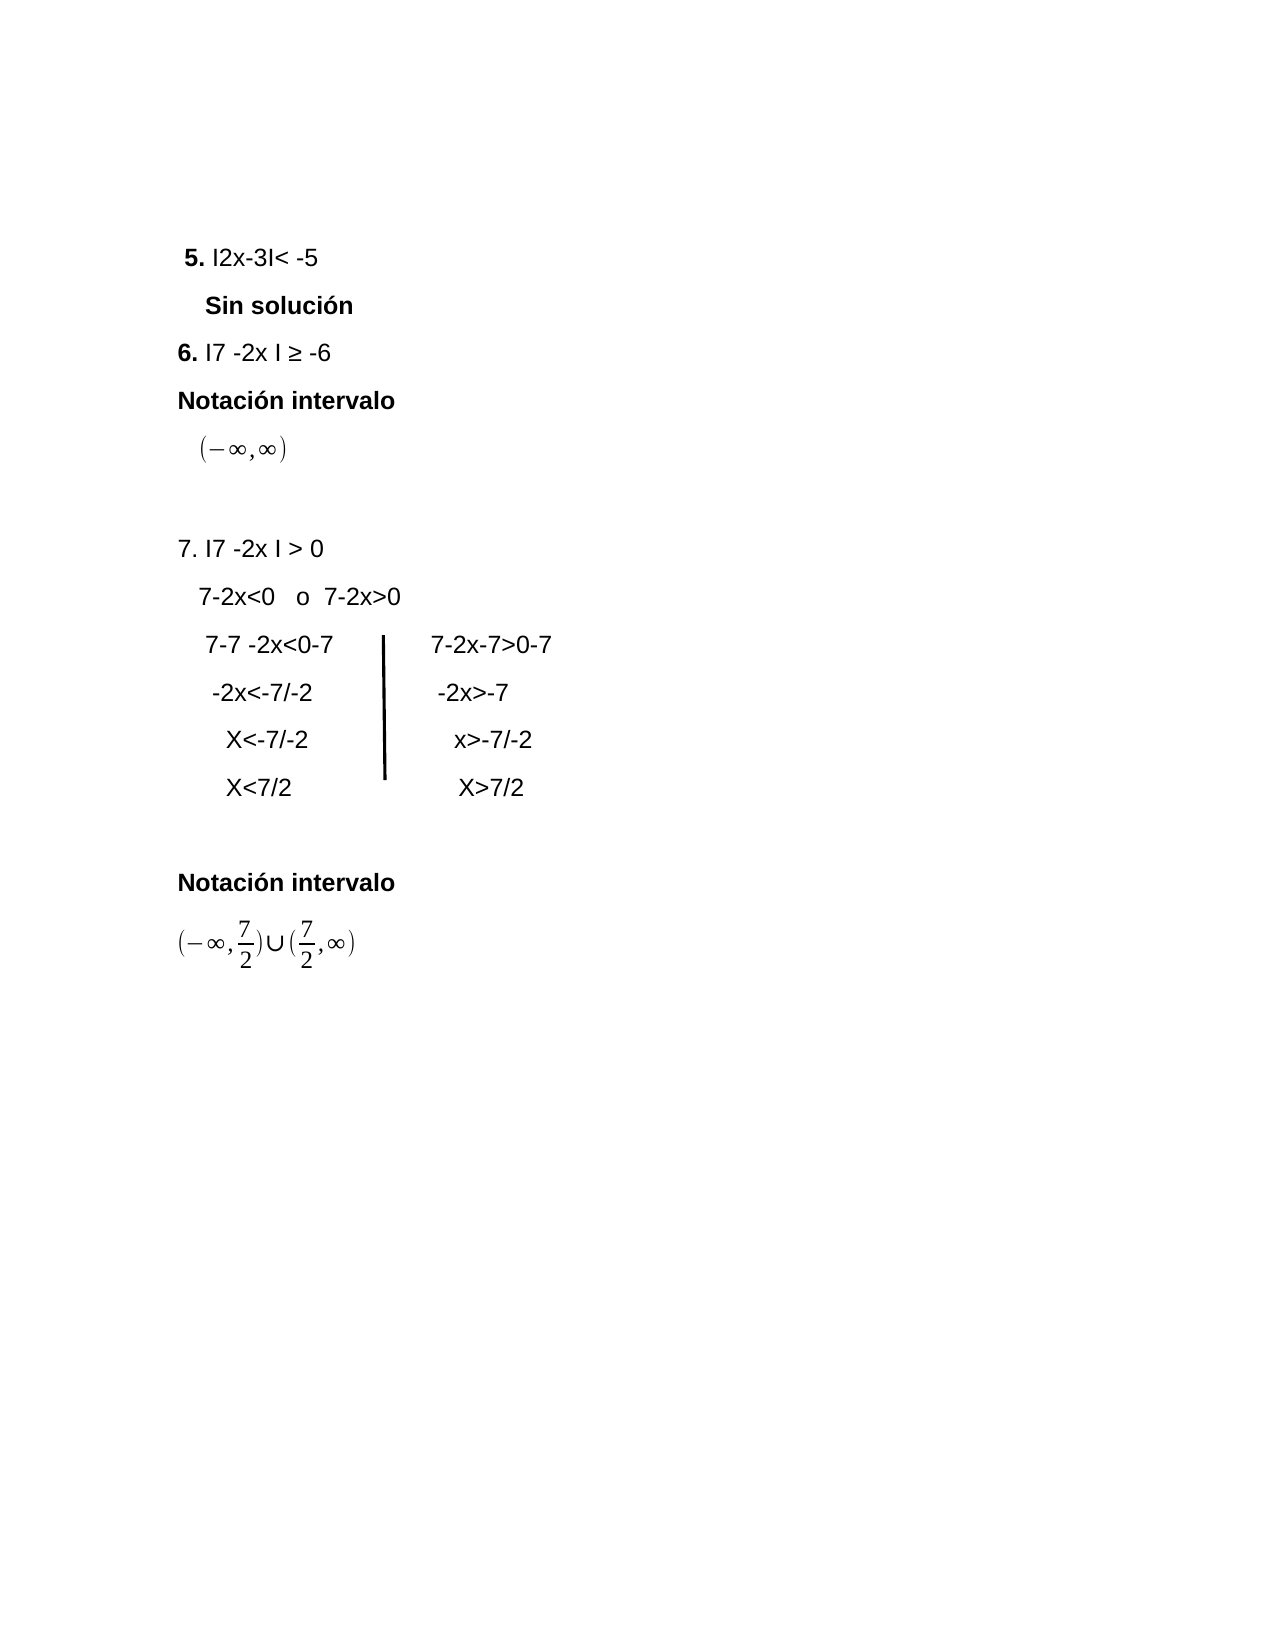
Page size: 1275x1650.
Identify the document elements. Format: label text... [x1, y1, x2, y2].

text Notación intervalo [177, 386, 1098, 415]
text X<7/2 X>7/2 [177, 773, 1098, 802]
text X<-7/-2 x>-7/-2 [177, 725, 383, 754]
text 7-7 -2x<0-7 7-2x-7>0-7 [177, 630, 1098, 658]
text -2x<-7/-2 -2x>-7 [386, 677, 1098, 706]
text Notación intervalo [177, 867, 1098, 896]
text 7-2x<0 o 7-2x>0 [177, 582, 1098, 611]
text Sin solución [177, 291, 1098, 319]
text 7. І7 -2x І > 0 [177, 534, 1098, 563]
text X<-7/-2 x>-7/-2 [386, 725, 1098, 754]
text -2x<-7/-2 -2x>-7 [177, 677, 382, 706]
text 6. І7 -2x І ≥ -6 [177, 338, 1098, 367]
text 5. І2x-3І< -5 [177, 243, 1098, 272]
